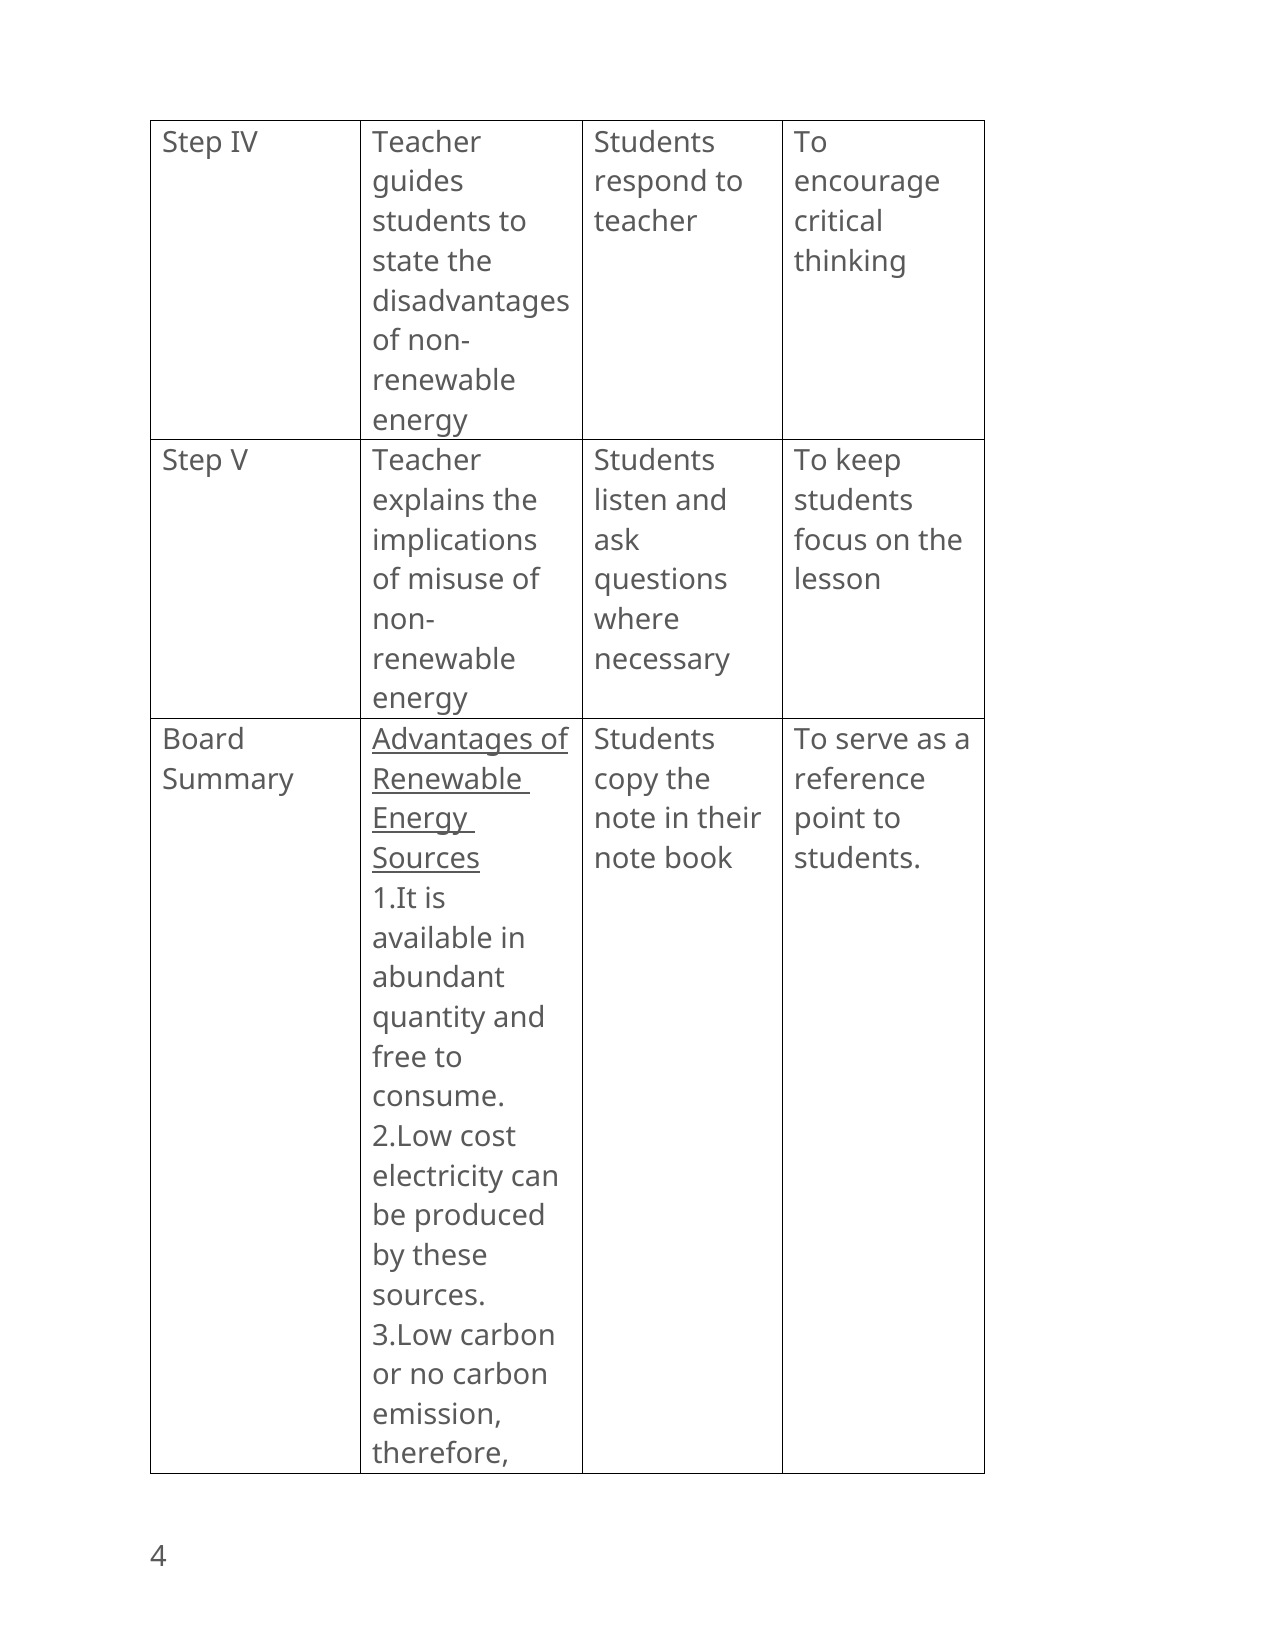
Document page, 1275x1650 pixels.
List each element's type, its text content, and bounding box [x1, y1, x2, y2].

table_cell Students respond to teacher [583, 121, 782, 438]
table_cell Teacher guides students to state the disadvantages of non- renewable energy [361, 121, 582, 438]
table_cell Step V [151, 440, 360, 717]
table_cell Teacher explains the implications of misuse of non- renewable energy [361, 440, 582, 717]
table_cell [361, 719, 582, 1472]
table_cell Board Summary [151, 719, 360, 1472]
table_cell Step IV [151, 121, 360, 438]
table_cell To encourage critical thinking [783, 121, 984, 438]
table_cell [783, 719, 984, 1472]
table_cell To keep students focus on the lesson [783, 440, 984, 717]
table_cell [583, 440, 782, 717]
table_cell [583, 719, 782, 1472]
